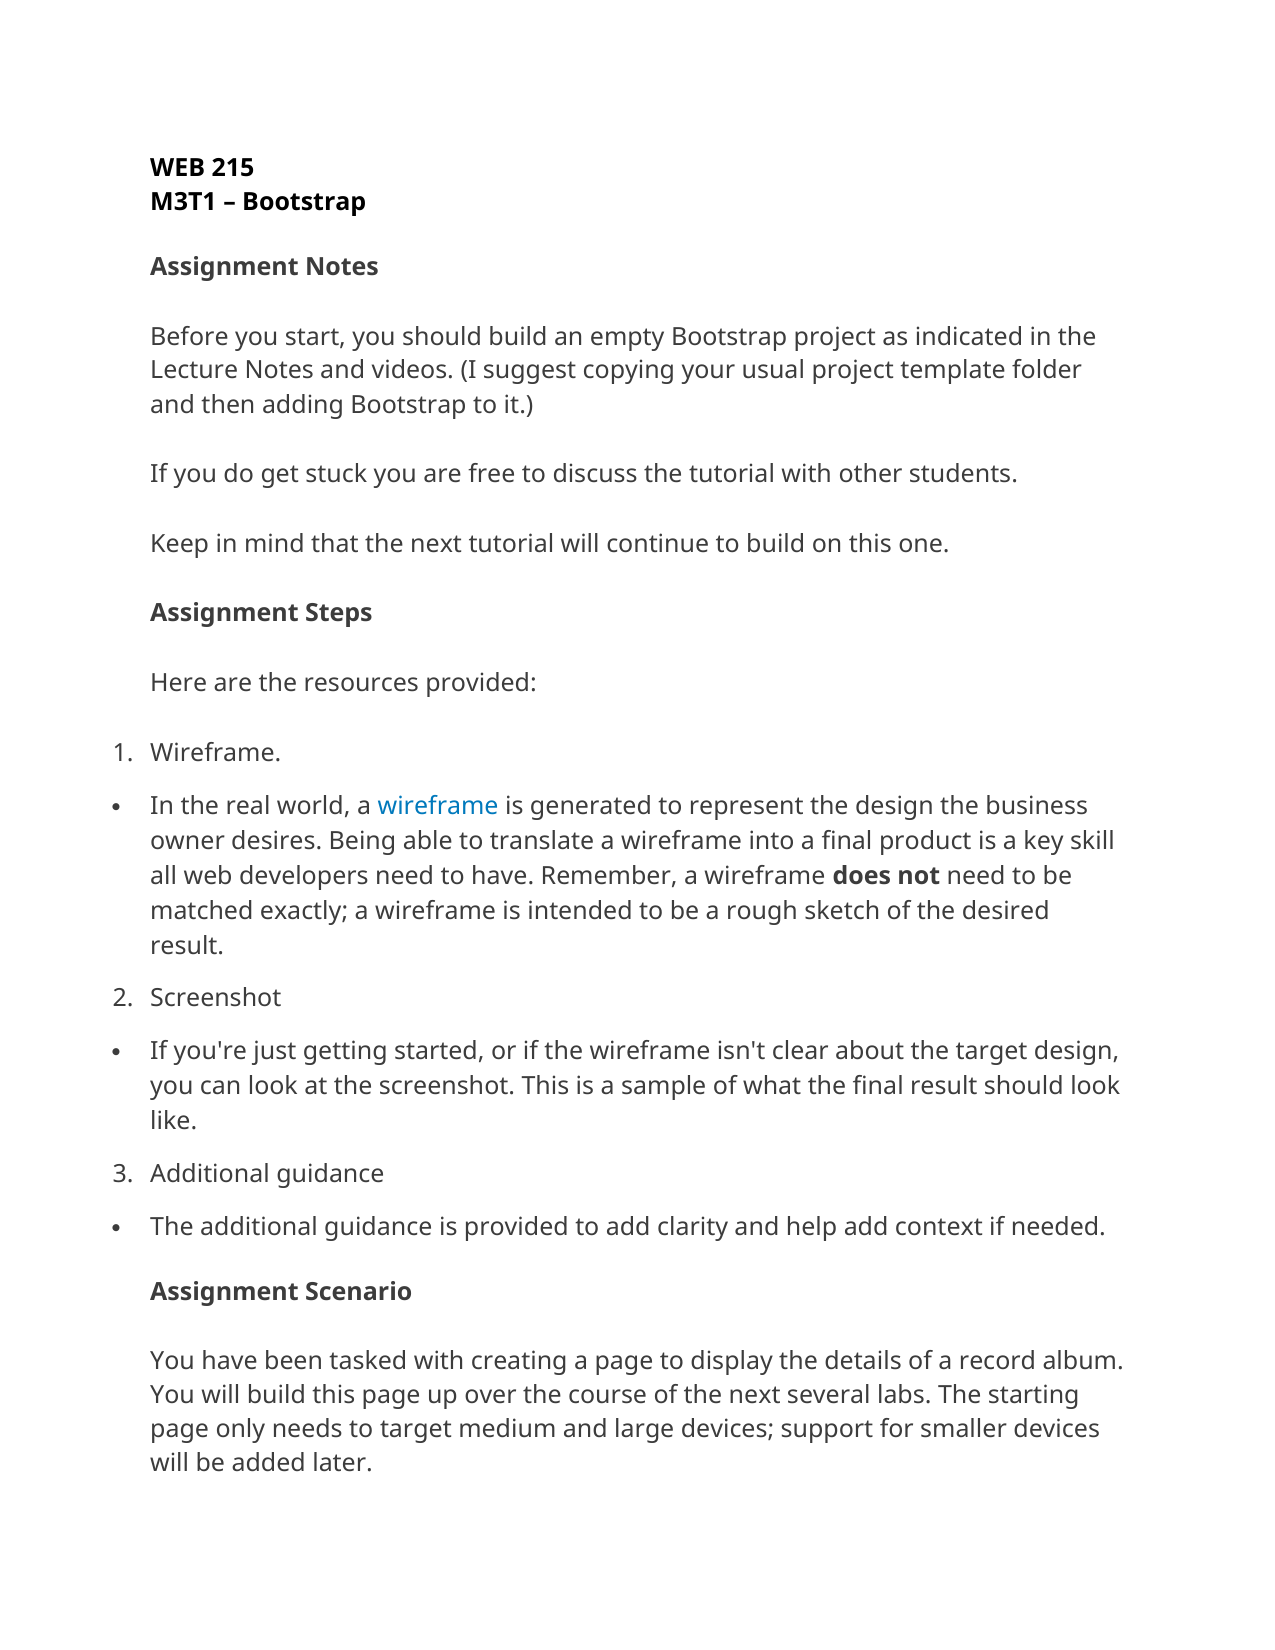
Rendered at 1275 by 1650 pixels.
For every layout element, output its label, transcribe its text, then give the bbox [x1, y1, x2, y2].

list The additional guidance is provided to add clarity and help add context if needed. [112, 1207, 1125, 1242]
text You have been tasked with creating a page to display the details of a record album. You will build this page up over the course of the next several labs. The starting page only needs to target medium and large devices; support for smaller devices will be added later. [150, 1343, 1125, 1479]
text Assignment Notes [150, 249, 1125, 283]
text Before you start, you should build an empty Bootstrap project as indicated in the Lecture Notes and videos. (I suggest copying your usual project template folder and then adding Bootstrap to it.) [150, 318, 1125, 420]
list Screenshot [112, 979, 1125, 1014]
list Wireframe. [112, 734, 1125, 769]
text If you do get stuck you are free to discuss the tutorial with other students. [150, 456, 1125, 490]
text M3T1 – Bootstrap [150, 184, 1125, 218]
text Assignment Steps [150, 595, 1125, 629]
list If you're just getting started, or if the wireframe isn't clear about the target design, you can look at the screenshot. This is a sample of what the final result should look like. [112, 1032, 1125, 1137]
text WEB 215 [150, 150, 1125, 184]
text Assignment Scenario [150, 1273, 1125, 1307]
list Additional guidance [112, 1154, 1125, 1189]
text Keep in mind that the next tutorial will continue to build on this one. [150, 525, 1125, 559]
list In the real world, a wireframe is generated to represent the design the business owner desires. Being able to translate a wireframe into a final product is a key skill all web developers need to have. Remember, a wireframe does not need to be matched exactly; a wireframe is intended to be a rough sketch of the desired result. [112, 786, 1125, 961]
text Here are the resources provided: [150, 664, 1125, 698]
